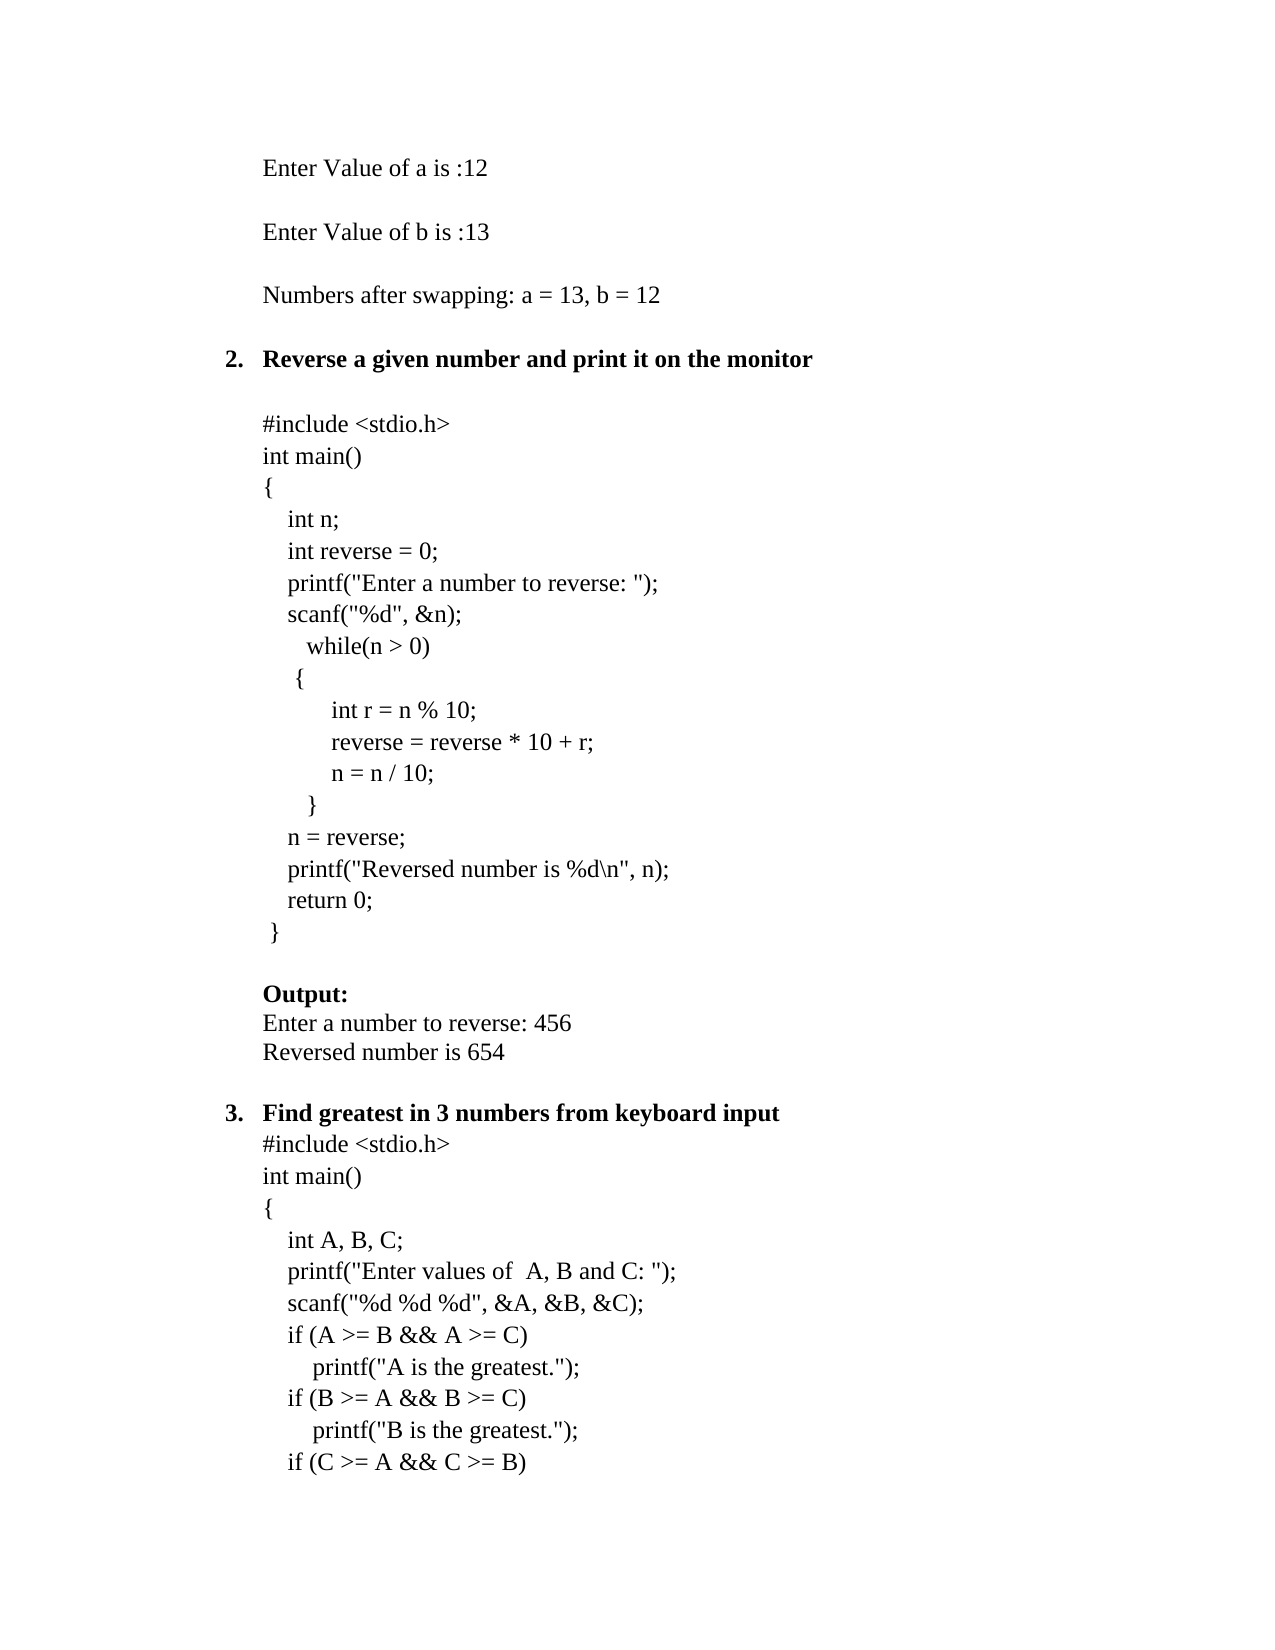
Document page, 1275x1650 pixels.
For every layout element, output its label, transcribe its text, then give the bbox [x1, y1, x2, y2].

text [262, 1126, 1092, 1476]
text Output: [262, 979, 1092, 1008]
text Enter a number to reverse: 456 [262, 1008, 1092, 1037]
text Reversed number is 654 [262, 1037, 1092, 1066]
list Enter Value of b is :13 [262, 213, 1092, 245]
text { int r = n % 10; reverse = reverse * 10 + r; n = n / 10; } n = reverse; printf("Reversed number is %d\n", n); return 0; } [262, 660, 1092, 979]
list Reverse a given number and print it on the monitor [225, 341, 1092, 372]
list Find greatest in 3 numbers from keyboard input [225, 1094, 1092, 1126]
text #include <stdio.h> int main() { int n; [262, 406, 1092, 533]
text int reverse = 0; printf("Enter a number to reverse: "); scanf("%d", &n); while(n > 0) [262, 533, 1092, 660]
list Enter Value of a is :12 [262, 150, 1092, 182]
list Numbers after swapping: a = 13, b = 12 [262, 277, 1092, 309]
